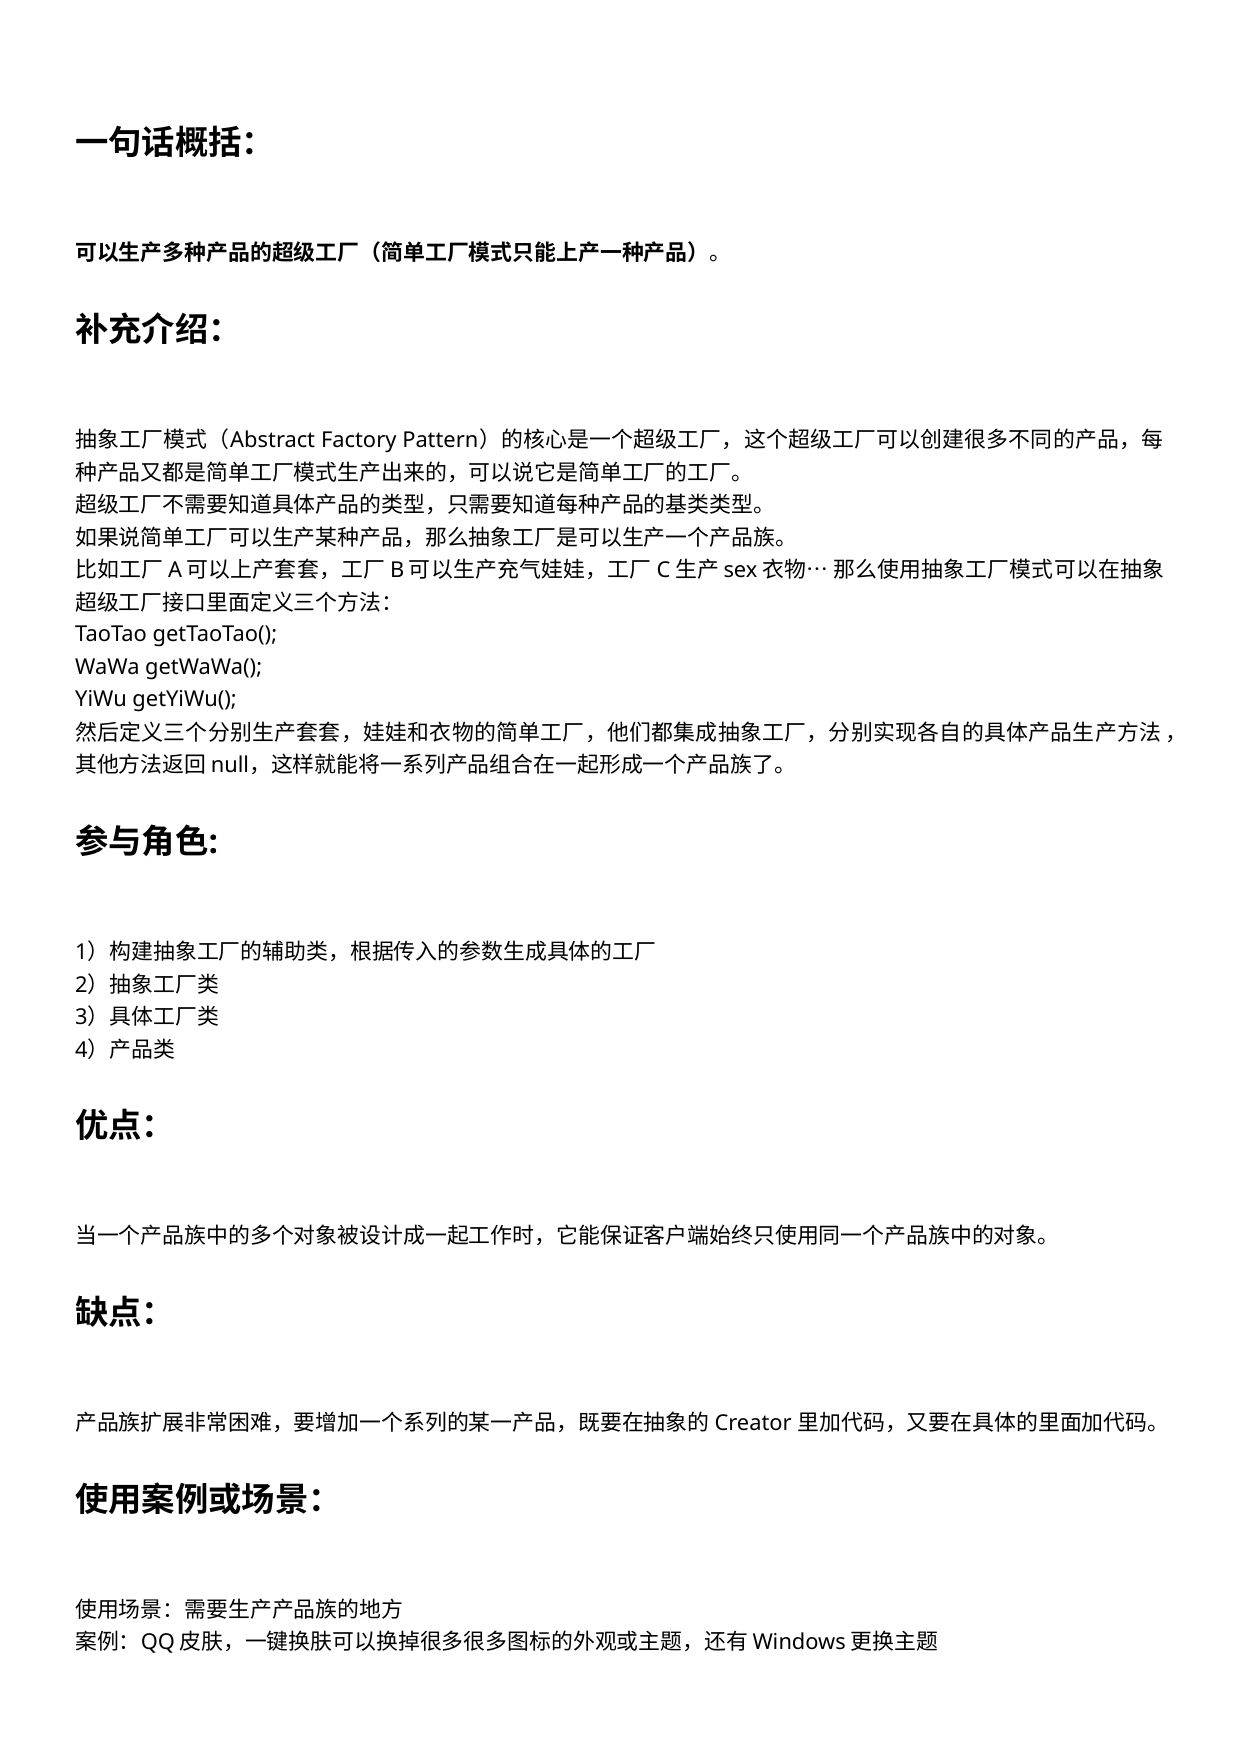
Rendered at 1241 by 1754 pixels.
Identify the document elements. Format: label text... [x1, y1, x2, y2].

text 使用场景：需要生产产品族的地方 [75, 1592, 1165, 1624]
text WaWa getWaWa(); [75, 649, 1165, 682]
text 2）抽象工厂类 [75, 966, 1165, 999]
text 然后定义三个分别生产套套，娃娃和衣物的简单工厂，他们都集成抽象工厂，分别实现各自的具体产品生产方法，其他方法返回null，这样就能将一系列产品组合在一起形成一个产品族了。 [75, 714, 1165, 779]
subtitle 使用案例或场景： [75, 1464, 1165, 1529]
text 抽象工厂模式（Abstract Factory Pattern）的核心是一个超级工厂，这个超级工厂可以创建很多不同的产品，每种产品又都是简单工厂模式生产出来的，可以说它是简单工厂的工厂。 [75, 422, 1165, 487]
text 超级工厂不需要知道具体产品的类型，只需要知道每种产品的基类类型。 [75, 487, 1165, 519]
text 可以生产多种产品的超级工厂（简单工厂模式只能上产一种产品）。 [75, 235, 1165, 267]
text 如果说简单工厂可以生产某种产品，那么抽象工厂是可以生产一个产品族。 [75, 519, 1165, 552]
text YiWu getYiWu(); [75, 682, 1165, 714]
text 比如工厂A可以上产套套，工厂B可以生产充气娃娃，工厂C生产sex衣物… 那么使用抽象工厂模式可以在抽象超级工厂接口里面定义三个方法： [75, 552, 1165, 617]
text 3）具体工厂类 [75, 999, 1165, 1031]
subtitle 优点： [75, 1091, 1165, 1156]
text 当一个产品族中的多个对象被设计成一起工作时，它能保证客户端始终只使用同一个产品族中的对象。 [75, 1218, 1165, 1251]
text TaoTao getTaoTao(); [75, 617, 1165, 649]
subtitle 补充介绍： [75, 294, 1165, 359]
text 产品族扩展非常困难，要增加一个系列的某一产品，既要在抽象的 Creator 里加代码，又要在具体的里面加代码。 [75, 1405, 1165, 1437]
subtitle 缺点： [75, 1278, 1165, 1343]
text 1）构建抽象工厂的辅助类，根据传入的参数生成具体的工厂 [75, 934, 1165, 966]
subtitle 一句话概括： [75, 108, 1165, 173]
subtitle 参与角色: [75, 806, 1165, 871]
text 4）产品类 [75, 1031, 1165, 1064]
text 案例：QQ皮肤，一键换肤可以换掉很多很多图标的外观或主题，还有Windows更换主题 [75, 1624, 1165, 1657]
